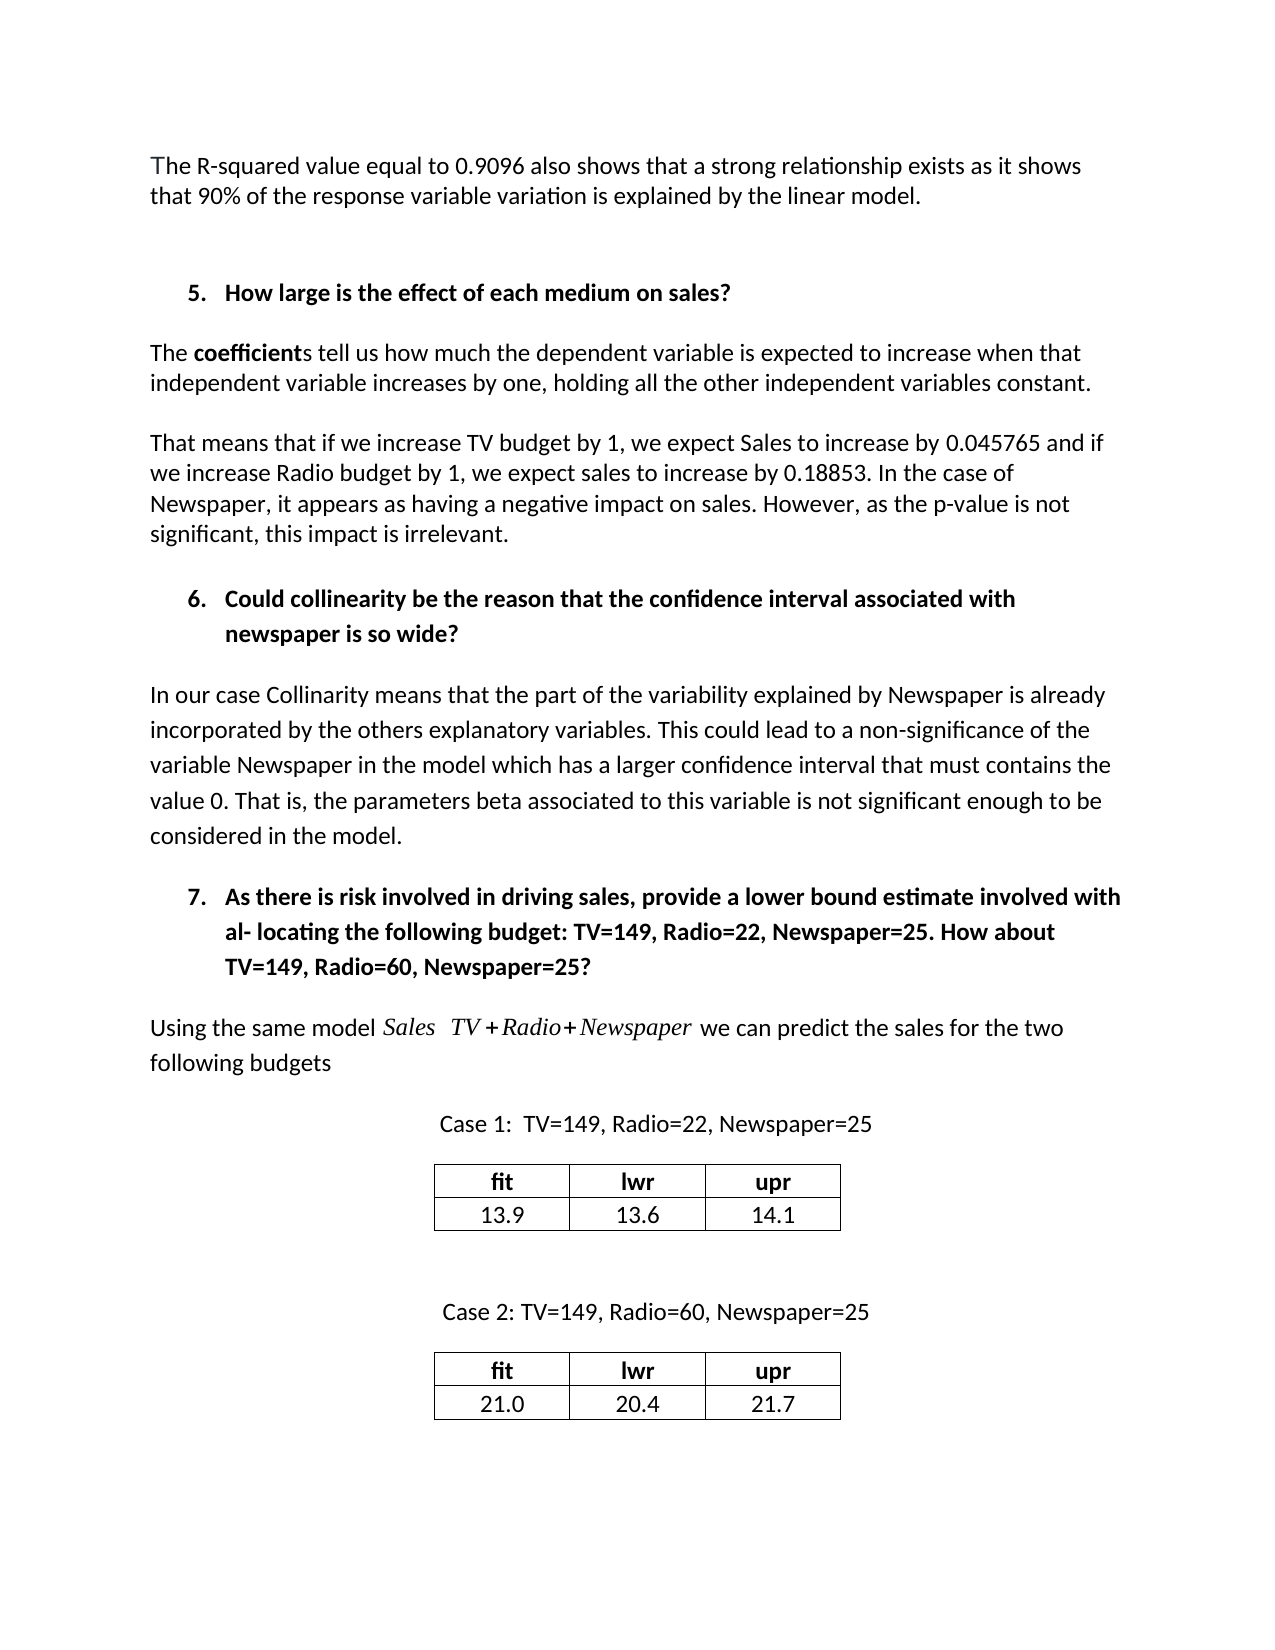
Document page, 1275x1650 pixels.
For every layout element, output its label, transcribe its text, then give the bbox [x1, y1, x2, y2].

list How large is the effect of each medium on sales? [187, 272, 1125, 307]
table_cell 20.4 [570, 1386, 705, 1419]
list Could collinearity be the reason that the confidence interval associated with newspaper is so wide? [187, 578, 1125, 649]
table_header upr [706, 1165, 840, 1197]
table_cell 14.1 [706, 1198, 840, 1230]
table_header fit [435, 1165, 569, 1197]
table_header upr [706, 1353, 840, 1385]
text That means that if we increase TV budget by 1, we expect Sales to increase by 0.045765 and if we increase Radio budget by 1, we expect sales to increase by 0.18853. In the case of Newspaper, it appears as having a negative impact on sales. However, as the p-value is not significant, this impact is irrelevant. [150, 427, 1125, 549]
table_header lwr [570, 1353, 705, 1385]
text Using the same model we can predict the sales for the two following budgets [150, 1007, 1125, 1078]
text The R-squared value equal to 0.9096 also shows that a strong relationship exists as it shows that 90% of the response variable variation is explained by the linear model. [150, 150, 1125, 211]
table_header lwr [570, 1165, 705, 1197]
text Case 1: TV=149, Radio=22, Newspaper=25 [187, 1103, 1125, 1138]
table_cell 21.0 [435, 1386, 569, 1419]
table_cell 21.7 [706, 1386, 840, 1419]
table_cell 13.9 [435, 1198, 569, 1230]
text Case 2: TV=149, Radio=60, Newspaper=25 [187, 1292, 1125, 1327]
list As there is risk involved in driving sales, provide a lower bound estimate involved with al- locating the following budget: TV=149, Radio=22, Newspaper=25. How about TV=149, Radio=60, Newspaper=25? [187, 876, 1125, 982]
text In our case Collinarity means that the part of the variability explained by Newspaper is already incorporated by the others explanatory variables. This could lead to a non-significance of the variable Newspaper in the model which has a larger confidence interval that must contains the value 0. That is, the parameters beta associated to this variable is not significant enough to be considered in the model. [150, 674, 1125, 851]
table_cell 13.6 [570, 1198, 705, 1230]
table_header fit [435, 1353, 569, 1385]
text The coefficients tell us how much the dependent variable is expected to increase when that independent variable increases by one, holding all the other independent variables constant. [150, 337, 1125, 398]
